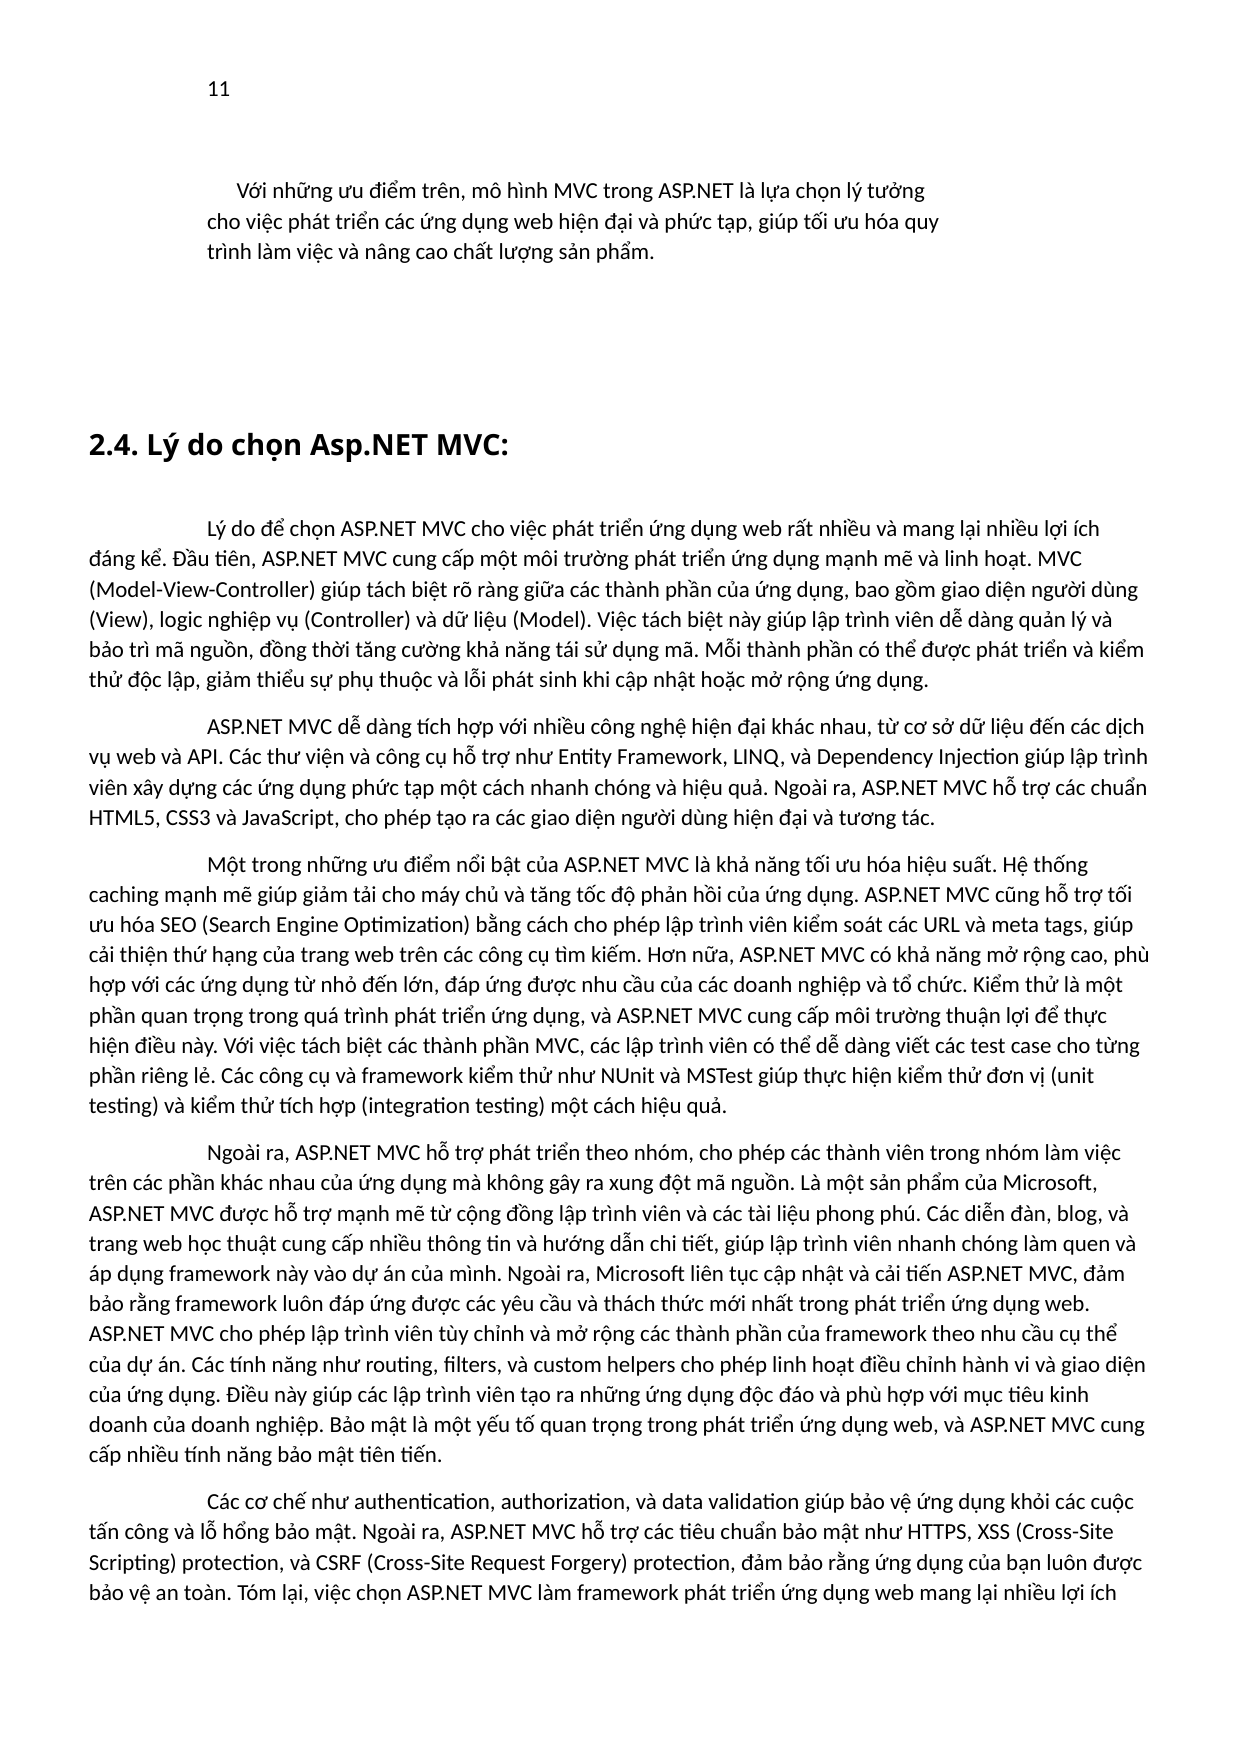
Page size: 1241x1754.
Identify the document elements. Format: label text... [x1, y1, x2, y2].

text ASP.NET MVC dễ dàng tích hợp với nhiều công nghệ hiện đại khác nhau, từ cơ sở dữ liệu đến các dịch vụ web và API. Các thư viện và công cụ hỗ trợ như Entity Framework, LINQ, và Dependency Injection giúp lập trình viên xây dựng các ứng dụng phức tạp một cách nhanh chóng và hiệu quả. Ngoài ra, ASP.NET MVC hỗ trợ các chuẩn HTML5, CSS3 và JavaScript, cho phép tạo ra các giao diện người dùng hiện đại và tương tác. [89, 712, 1152, 831]
text Một trong những ưu điểm nổi bật của ASP.NET MVC là khả năng tối ưu hóa hiệu suất. Hệ thống caching mạnh mẽ giúp giảm tải cho máy chủ và tăng tốc độ phản hồi của ứng dụng. ASP.NET MVC cũng hỗ trợ tối ưu hóa SEO (Search Engine Optimization) bằng cách cho phép lập trình viên kiểm soát các URL và meta tags, giúp cải thiện thứ hạng của trang web trên các công cụ tìm kiếm. Hơn nữa, ASP.NET MVC có khả năng mở rộng cao, phù hợp với các ứng dụng từ nhỏ đến lớn, đáp ứng được nhu cầu của các doanh nghiệp và tổ chức. Kiểm thử là một phần quan trọng trong quá trình phát triển ứng dụng, và ASP.NET MVC cung cấp môi trường thuận lợi để thực hiện điều này. Với việc tách biệt các thành phần MVC, các lập trình viên có thể dễ dàng viết các test case cho từng phần riêng lẻ. Các công cụ và framework kiểm thử như NUnit và MSTest giúp thực hiện kiểm thử đơn vị (unit testing) và kiểm thử tích hợp (integration testing) một cách hiệu quả. [89, 850, 1152, 1119]
text Lý do để chọn ASP.NET MVC cho việc phát triển ứng dụng web rất nhiều và mang lại nhiều lợi ích đáng kể. Đầu tiên, ASP.NET MVC cung cấp một môi trường phát triển ứng dụng mạnh mẽ và linh hoạt. MVC (Model-View-Controller) giúp tách biệt rõ ràng giữa các thành phần của ứng dụng, bao gồm giao diện người dùng (View), logic nghiệp vụ (Controller) và dữ liệu (Model). Việc tách biệt này giúp lập trình viên dễ dàng quản lý và bảo trì mã nguồn, đồng thời tăng cường khả năng tái sử dụng mã. Mỗi thành phần có thể được phát triển và kiểm thử độc lập, giảm thiểu sự phụ thuộc và lỗi phát sinh khi cập nhật hoặc mở rộng ứng dụng. [89, 514, 1152, 693]
subtitle Lý do chọn Asp.NET MVC: [89, 424, 1152, 464]
subtitle Với những ưu điểm trên, mô hình MVC trong ASP.NET là lựa chọn lý tưởng cho việc phát triển các ứng dụng web hiện đại và phức tạp, giúp tối ưu hóa quy trình làm việc và nâng cao chất lượng sản phẩm. [207, 177, 960, 265]
text Ngoài ra, ASP.NET MVC hỗ trợ phát triển theo nhóm, cho phép các thành viên trong nhóm làm việc trên các phần khác nhau của ứng dụng mà không gây ra xung đột mã nguồn. Là một sản phẩm của Microsoft, ASP.NET MVC được hỗ trợ mạnh mẽ từ cộng đồng lập trình viên và các tài liệu phong phú. Các diễn đàn, blog, và trang web học thuật cung cấp nhiều thông tin và hướng dẫn chi tiết, giúp lập trình viên nhanh chóng làm quen và áp dụng framework này vào dự án của mình. Ngoài ra, Microsoft liên tục cập nhật và cải tiến ASP.NET MVC, đảm bảo rằng framework luôn đáp ứng được các yêu cầu và thách thức mới nhất trong phát triển ứng dụng web. ASP.NET MVC cho phép lập trình viên tùy chỉnh và mở rộng các thành phần của framework theo nhu cầu cụ thể của dự án. Các tính năng như routing, filters, và custom helpers cho phép linh hoạt điều chỉnh hành vi và giao diện của ứng dụng. Điều này giúp các lập trình viên tạo ra những ứng dụng độc đáo và phù hợp với mục tiêu kinh doanh của doanh nghiệp. Bảo mật là một yếu tố quan trọng trong phát triển ứng dụng web, và ASP.NET MVC cung cấp nhiều tính năng bảo mật tiên tiến. [89, 1138, 1152, 1468]
